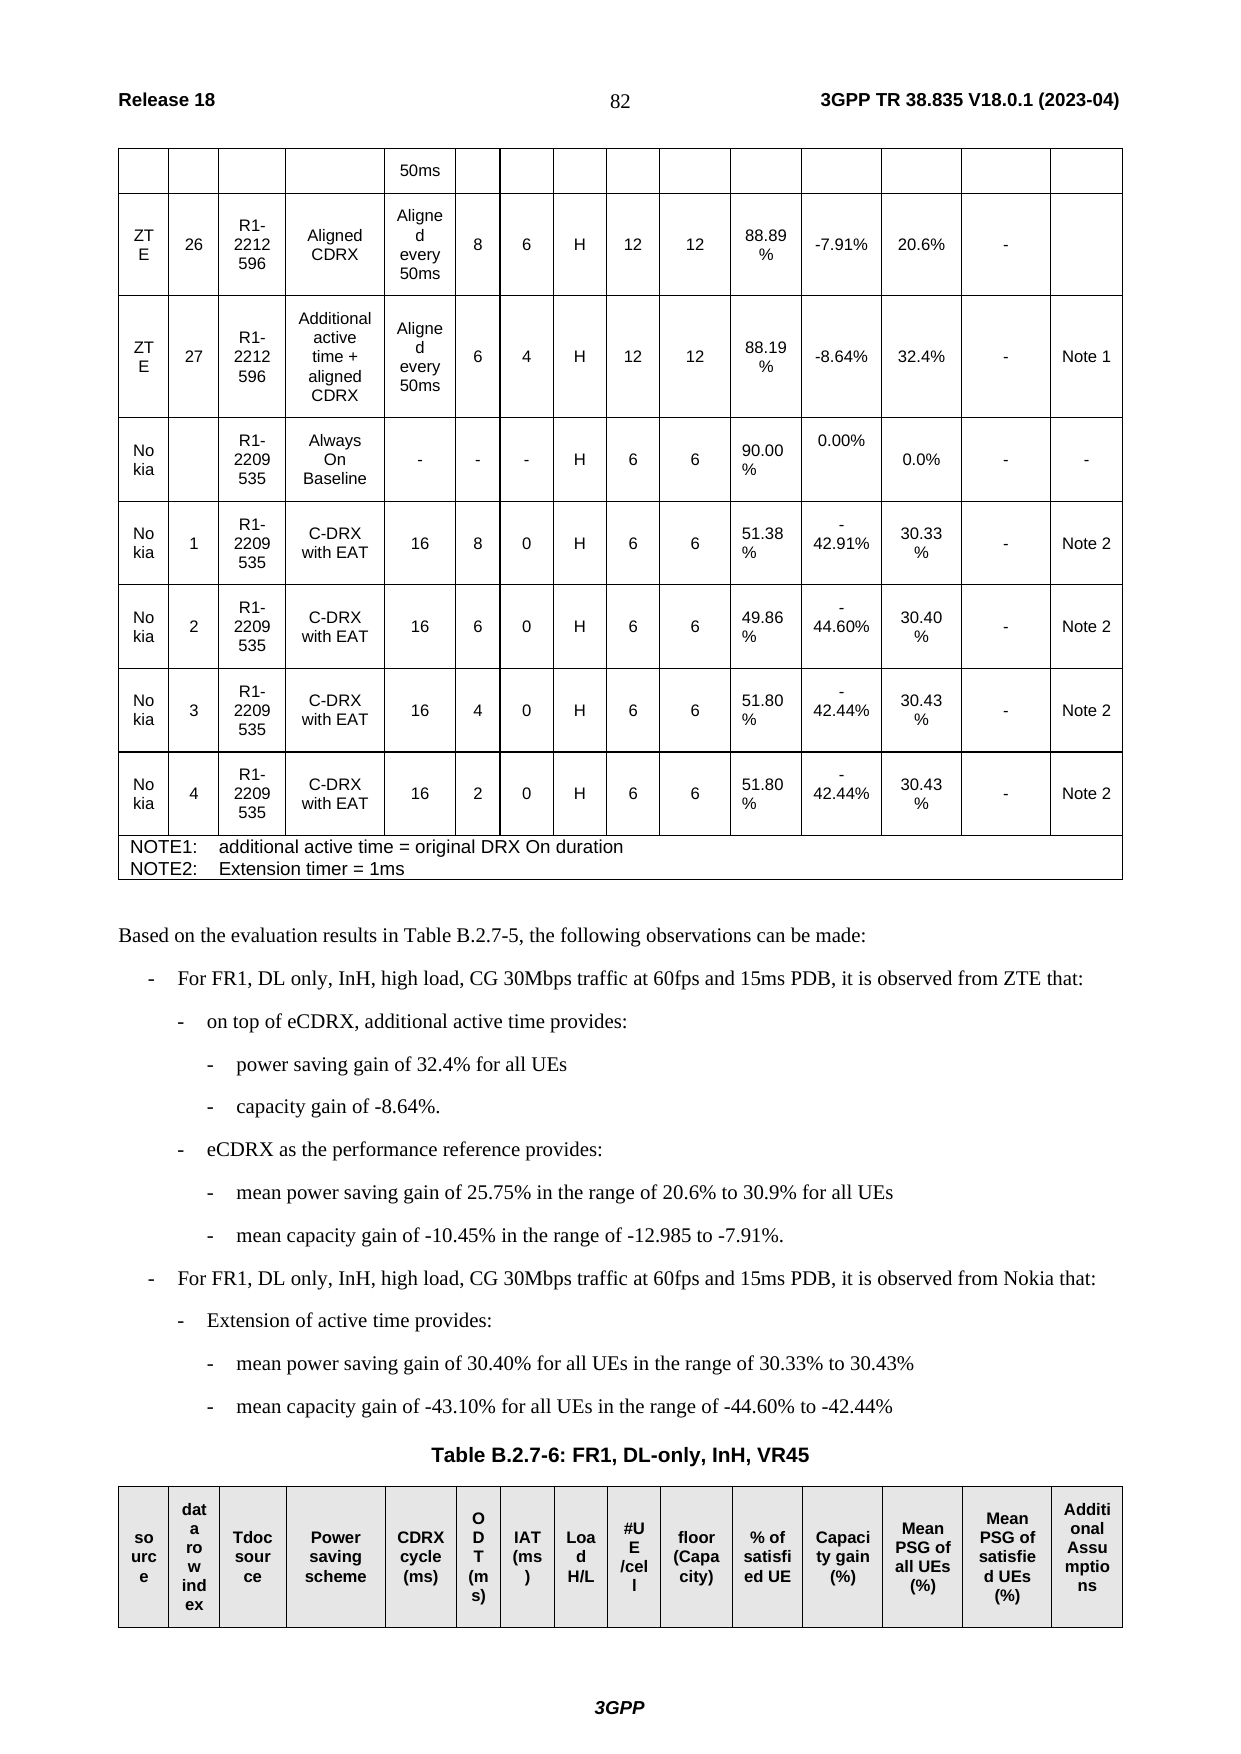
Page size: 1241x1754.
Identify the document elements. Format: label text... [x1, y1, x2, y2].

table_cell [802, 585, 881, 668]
text - mean capacity gain of -10.45% in the range of -12.985 to -7.91%. [207, 1223, 1122, 1247]
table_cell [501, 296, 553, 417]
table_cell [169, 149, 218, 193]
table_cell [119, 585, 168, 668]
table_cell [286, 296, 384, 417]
text - power saving gain of 32.4% for all UEs [207, 1051, 1122, 1076]
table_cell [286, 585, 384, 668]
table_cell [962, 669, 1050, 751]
text - eCDRX as the performance reference provides: [177, 1137, 1122, 1161]
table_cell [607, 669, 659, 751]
text Based on the evaluation results in Table B.2.7-5, the following observations can be made: [118, 923, 1122, 947]
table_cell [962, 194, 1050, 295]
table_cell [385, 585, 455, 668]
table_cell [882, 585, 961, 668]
text - For FR1, DL only, InH, high load, CG 30Mbps traffic at 60fps and 15ms PDB, it is observed from ZTE that: [148, 966, 1122, 990]
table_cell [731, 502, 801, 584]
text - mean capacity gain of -43.10% for all UEs in the range of -44.60% to -42.44% [207, 1394, 1122, 1418]
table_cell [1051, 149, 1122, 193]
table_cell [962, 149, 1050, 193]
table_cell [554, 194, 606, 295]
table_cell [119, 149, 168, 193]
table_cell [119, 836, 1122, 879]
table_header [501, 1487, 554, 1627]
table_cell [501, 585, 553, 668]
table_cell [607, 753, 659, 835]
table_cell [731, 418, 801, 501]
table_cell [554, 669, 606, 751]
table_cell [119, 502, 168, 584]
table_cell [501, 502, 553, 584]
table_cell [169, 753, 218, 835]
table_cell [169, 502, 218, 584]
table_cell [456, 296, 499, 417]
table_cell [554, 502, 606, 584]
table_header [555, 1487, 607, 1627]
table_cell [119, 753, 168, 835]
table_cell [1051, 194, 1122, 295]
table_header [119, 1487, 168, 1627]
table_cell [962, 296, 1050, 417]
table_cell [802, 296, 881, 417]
text - mean power saving gain of 30.40% for all UEs in the range of 30.33% to 30.43% [207, 1351, 1122, 1375]
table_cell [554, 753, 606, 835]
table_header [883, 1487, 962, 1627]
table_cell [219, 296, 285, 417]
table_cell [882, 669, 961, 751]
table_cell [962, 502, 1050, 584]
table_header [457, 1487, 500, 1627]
text - Extension of active time provides: [177, 1308, 1122, 1332]
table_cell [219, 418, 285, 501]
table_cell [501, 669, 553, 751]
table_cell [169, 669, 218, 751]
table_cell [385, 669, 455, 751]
text - on top of eCDRX, additional active time provides: [177, 1009, 1122, 1033]
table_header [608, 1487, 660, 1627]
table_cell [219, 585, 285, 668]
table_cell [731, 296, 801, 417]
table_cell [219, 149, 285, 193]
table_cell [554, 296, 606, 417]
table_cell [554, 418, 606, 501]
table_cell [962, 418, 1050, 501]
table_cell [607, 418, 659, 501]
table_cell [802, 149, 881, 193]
text - mean power saving gain of 25.75% in the range of 20.6% to 30.9% for all UEs [207, 1180, 1122, 1204]
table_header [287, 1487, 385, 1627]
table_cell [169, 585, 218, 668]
text - capacity gain of -8.64%. [207, 1094, 1122, 1118]
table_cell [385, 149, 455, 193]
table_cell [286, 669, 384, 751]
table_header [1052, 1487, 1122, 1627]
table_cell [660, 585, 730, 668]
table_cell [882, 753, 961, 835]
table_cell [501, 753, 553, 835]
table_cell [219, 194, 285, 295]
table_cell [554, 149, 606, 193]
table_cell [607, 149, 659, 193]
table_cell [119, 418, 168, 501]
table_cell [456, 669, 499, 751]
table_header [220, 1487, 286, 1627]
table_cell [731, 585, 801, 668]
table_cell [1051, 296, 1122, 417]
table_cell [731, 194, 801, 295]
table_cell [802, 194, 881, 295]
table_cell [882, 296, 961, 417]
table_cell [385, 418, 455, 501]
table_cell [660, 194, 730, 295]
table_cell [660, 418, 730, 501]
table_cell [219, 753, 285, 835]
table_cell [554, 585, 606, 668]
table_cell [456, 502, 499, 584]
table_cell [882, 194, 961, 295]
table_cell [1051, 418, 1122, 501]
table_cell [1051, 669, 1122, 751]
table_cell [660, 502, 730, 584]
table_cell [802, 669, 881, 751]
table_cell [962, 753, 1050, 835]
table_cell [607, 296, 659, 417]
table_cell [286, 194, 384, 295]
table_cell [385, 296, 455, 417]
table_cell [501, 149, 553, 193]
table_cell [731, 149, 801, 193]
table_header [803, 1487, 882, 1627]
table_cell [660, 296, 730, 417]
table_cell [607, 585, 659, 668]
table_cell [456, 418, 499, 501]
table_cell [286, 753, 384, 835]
text - For FR1, DL only, InH, high load, CG 30Mbps traffic at 60fps and 15ms PDB, it is observed from Nokia that: [148, 1266, 1122, 1289]
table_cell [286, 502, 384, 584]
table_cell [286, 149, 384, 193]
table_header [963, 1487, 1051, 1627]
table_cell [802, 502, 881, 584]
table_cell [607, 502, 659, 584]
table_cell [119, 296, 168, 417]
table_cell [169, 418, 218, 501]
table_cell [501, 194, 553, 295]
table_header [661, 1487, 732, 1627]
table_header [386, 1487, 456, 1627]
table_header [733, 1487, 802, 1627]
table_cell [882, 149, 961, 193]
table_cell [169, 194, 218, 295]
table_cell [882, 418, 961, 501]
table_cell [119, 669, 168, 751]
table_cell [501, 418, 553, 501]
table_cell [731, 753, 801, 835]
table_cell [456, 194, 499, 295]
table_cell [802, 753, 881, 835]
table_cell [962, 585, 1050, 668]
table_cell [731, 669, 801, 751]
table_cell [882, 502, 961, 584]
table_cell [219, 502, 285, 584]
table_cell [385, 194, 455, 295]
text Table B.2.7-6: FR1, DL-only, InH, VR45 [118, 1443, 1122, 1467]
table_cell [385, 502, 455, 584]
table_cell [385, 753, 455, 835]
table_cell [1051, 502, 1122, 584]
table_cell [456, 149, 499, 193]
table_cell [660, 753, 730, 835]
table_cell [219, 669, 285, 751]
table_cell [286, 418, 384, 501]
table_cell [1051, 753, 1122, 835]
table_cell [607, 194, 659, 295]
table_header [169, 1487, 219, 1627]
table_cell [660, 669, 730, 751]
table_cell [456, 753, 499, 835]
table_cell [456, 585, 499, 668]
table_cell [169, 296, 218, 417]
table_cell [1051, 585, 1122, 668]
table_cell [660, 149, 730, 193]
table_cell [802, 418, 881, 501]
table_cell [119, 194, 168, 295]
